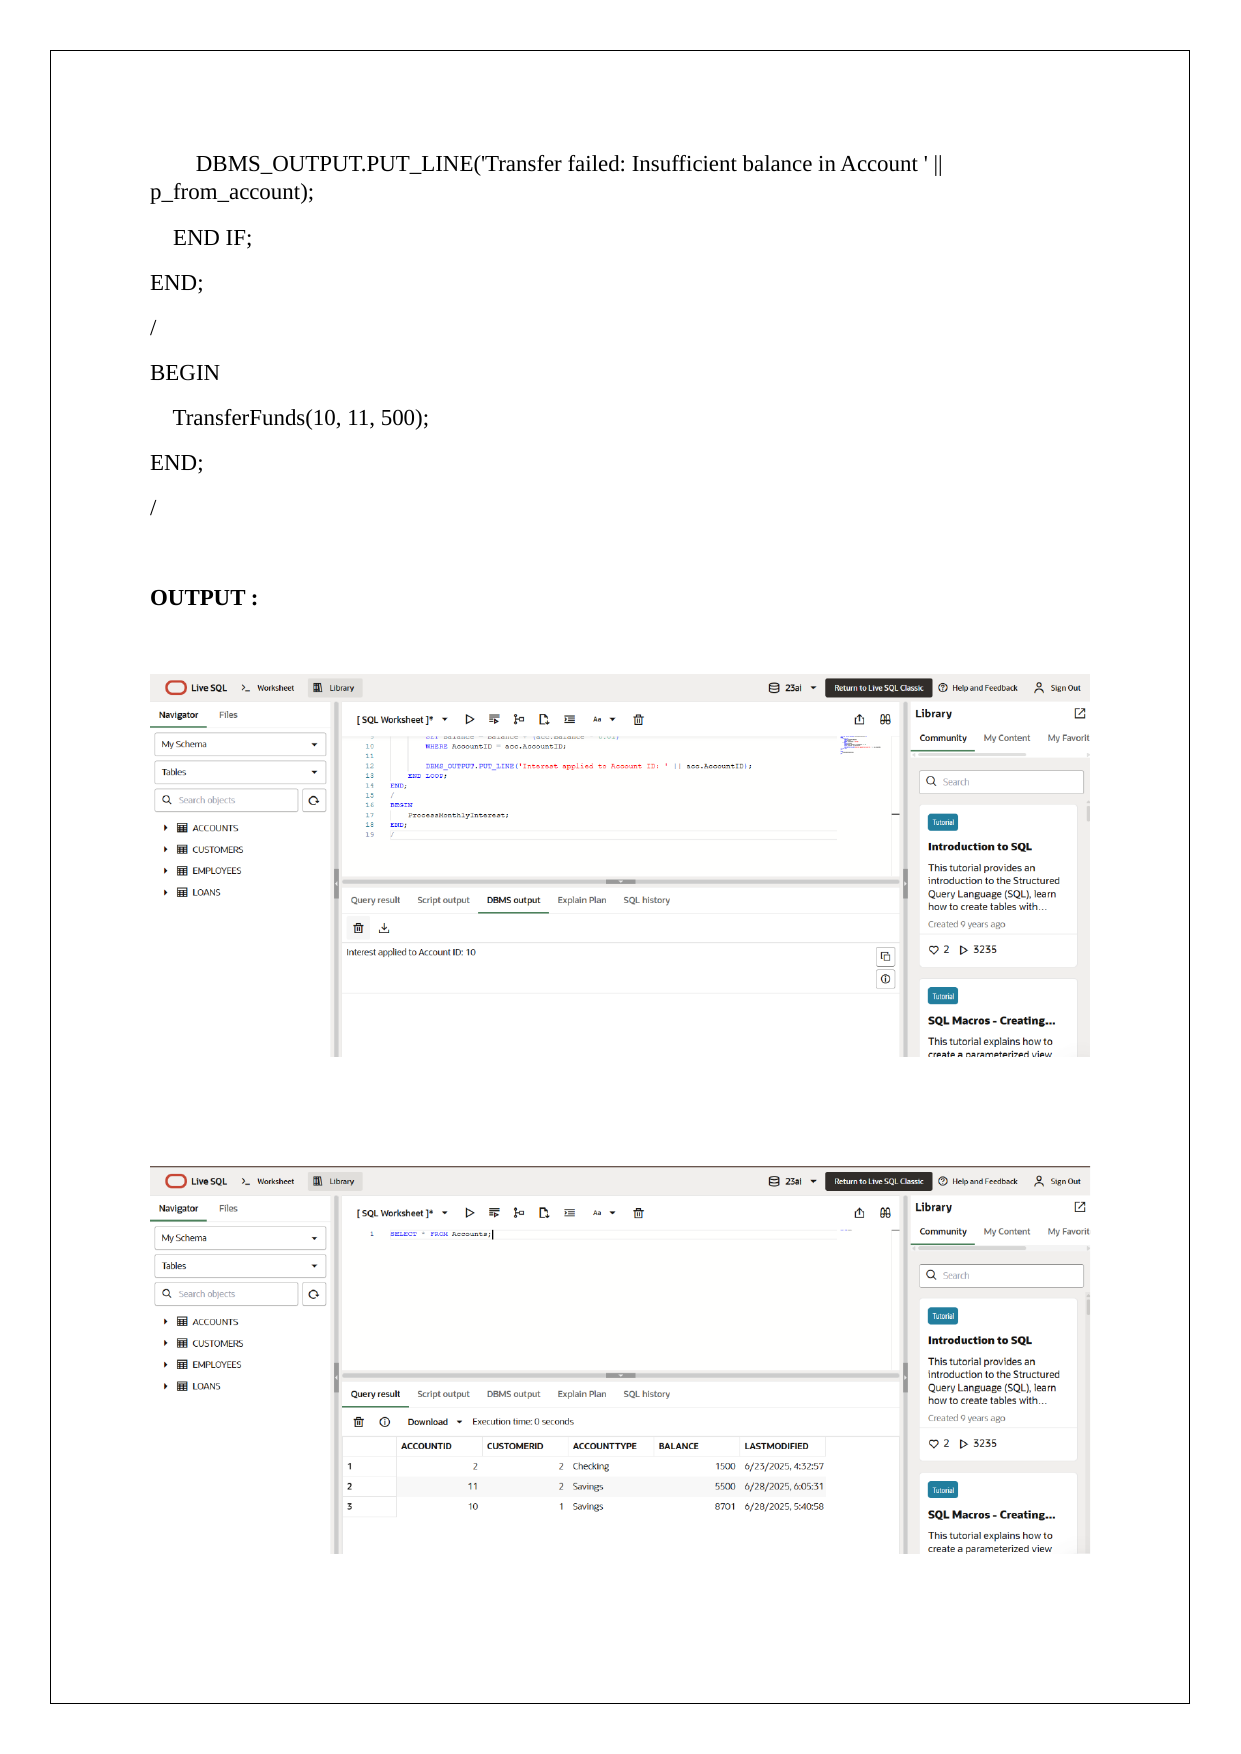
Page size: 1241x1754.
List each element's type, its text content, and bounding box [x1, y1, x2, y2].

text / [150, 314, 1090, 340]
text END; [150, 269, 1090, 295]
text DBMS_OUTPUT.PUT_LINE('Transfer failed: Insufficient balance in Account ' || p_from_account); [150, 150, 1090, 205]
picture [150, 674, 1090, 1057]
text / [150, 494, 1090, 521]
text OUTPUT : [150, 584, 1090, 611]
text TransferFunds(10, 11, 500); [150, 404, 1090, 430]
picture [150, 1166, 1091, 1554]
text END IF; [150, 223, 1090, 250]
text END; [150, 449, 1090, 475]
text BEGIN [150, 359, 1090, 385]
